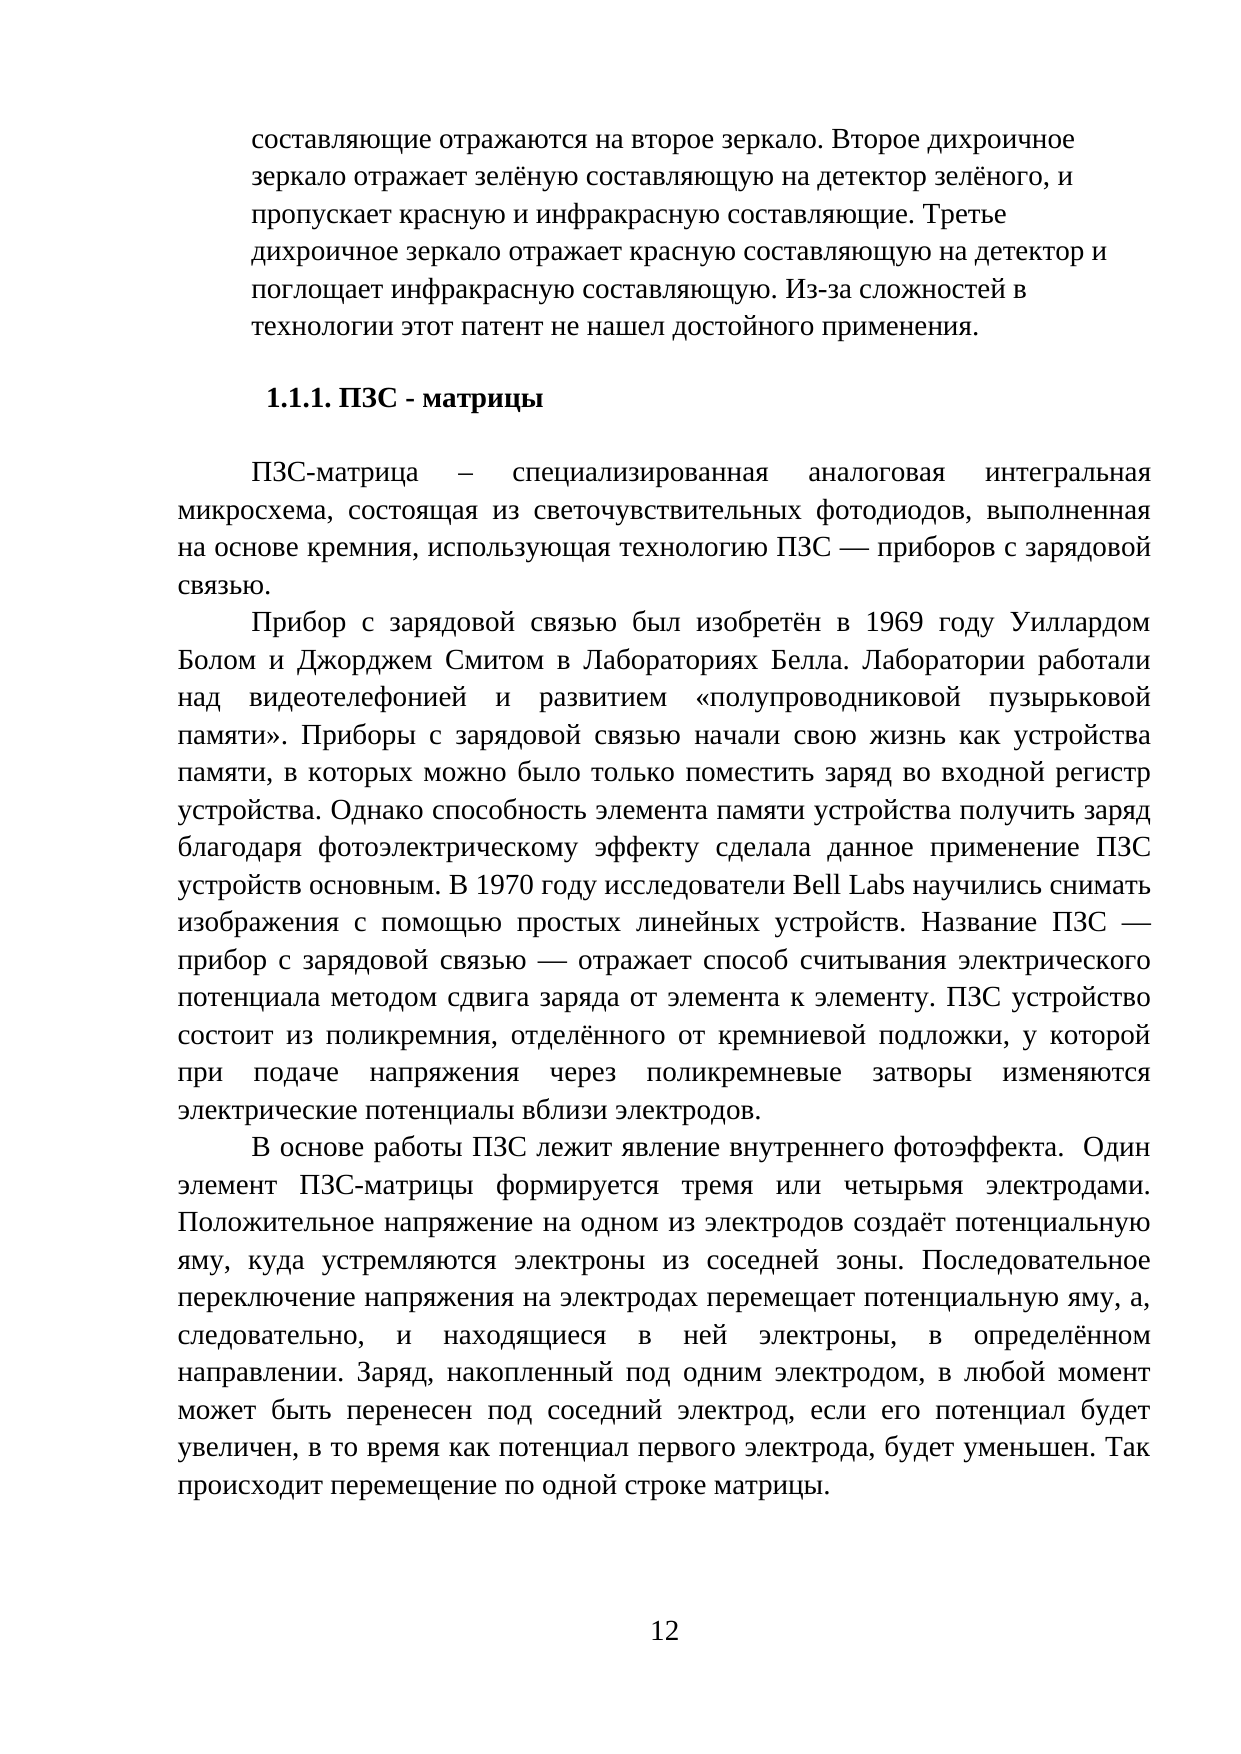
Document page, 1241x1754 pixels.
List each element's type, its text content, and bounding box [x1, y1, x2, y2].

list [251, 118, 1152, 343]
text В основе работы ПЗС лежит явление внутреннего фотоэффекта. Один элемент ПЗС-матрицы формируется тремя или четырьмя электродами. Положительное напряжение на одном из электродов создаёт потенциальную яму, куда устремляются электроны из соседней зоны. Последовательное переключение напряжения на электродах перемещает потенциальную яму, а, следовательно, и находящиеся в ней электроны, в определённом направлении. Заряд, накопленный под одним электродом, в любой момент может быть перенесен под соседний электрод, если его потенциал будет увеличен, в то время как потенциал первого электрода, будет уменьшен. Так происходит перемещение по одной строке матрицы. [177, 1127, 1152, 1502]
subtitle ПЗС - матрицы [177, 381, 1152, 414]
text ПЗС-матрица – специализированная аналоговая интегральная микросхема, состоящая из светочувствительных фотодиодов, выполненная на основе кремния, использующая технологию ПЗС — приборов с зарядовой связью. [177, 452, 1152, 602]
text Прибор с зарядовой связью был изобретён в 1969 году Уиллардом Болом и Джорджем Смитом в Лабораториях Белла. Лаборатории работали над видеотелефонией и развитием «полупроводниковой пузырьковой памяти». Приборы с зарядовой связью начали свою жизнь как устройства памяти, в которых можно было только поместить заряд во входной регистр устройства. Однако способность элемента памяти устройства получить заряд благодаря фотоэлектрическому эффекту сделала данное применение ПЗС устройств основным. В 1970 году исследователи Bell Labs научились снимать изображения с помощью простых линейных устройств. Название ПЗС — прибор с зарядовой связью — отражает способ считывания электрического потенциала методом сдвига заряда от элемента к элементу. ПЗС устройство состоит из поликремния, отделённого от кремниевой подложки, у которой при подаче напряжения через поликремневые затворы изменяются электрические потенциалы вблизи электродов. [177, 602, 1152, 1127]
